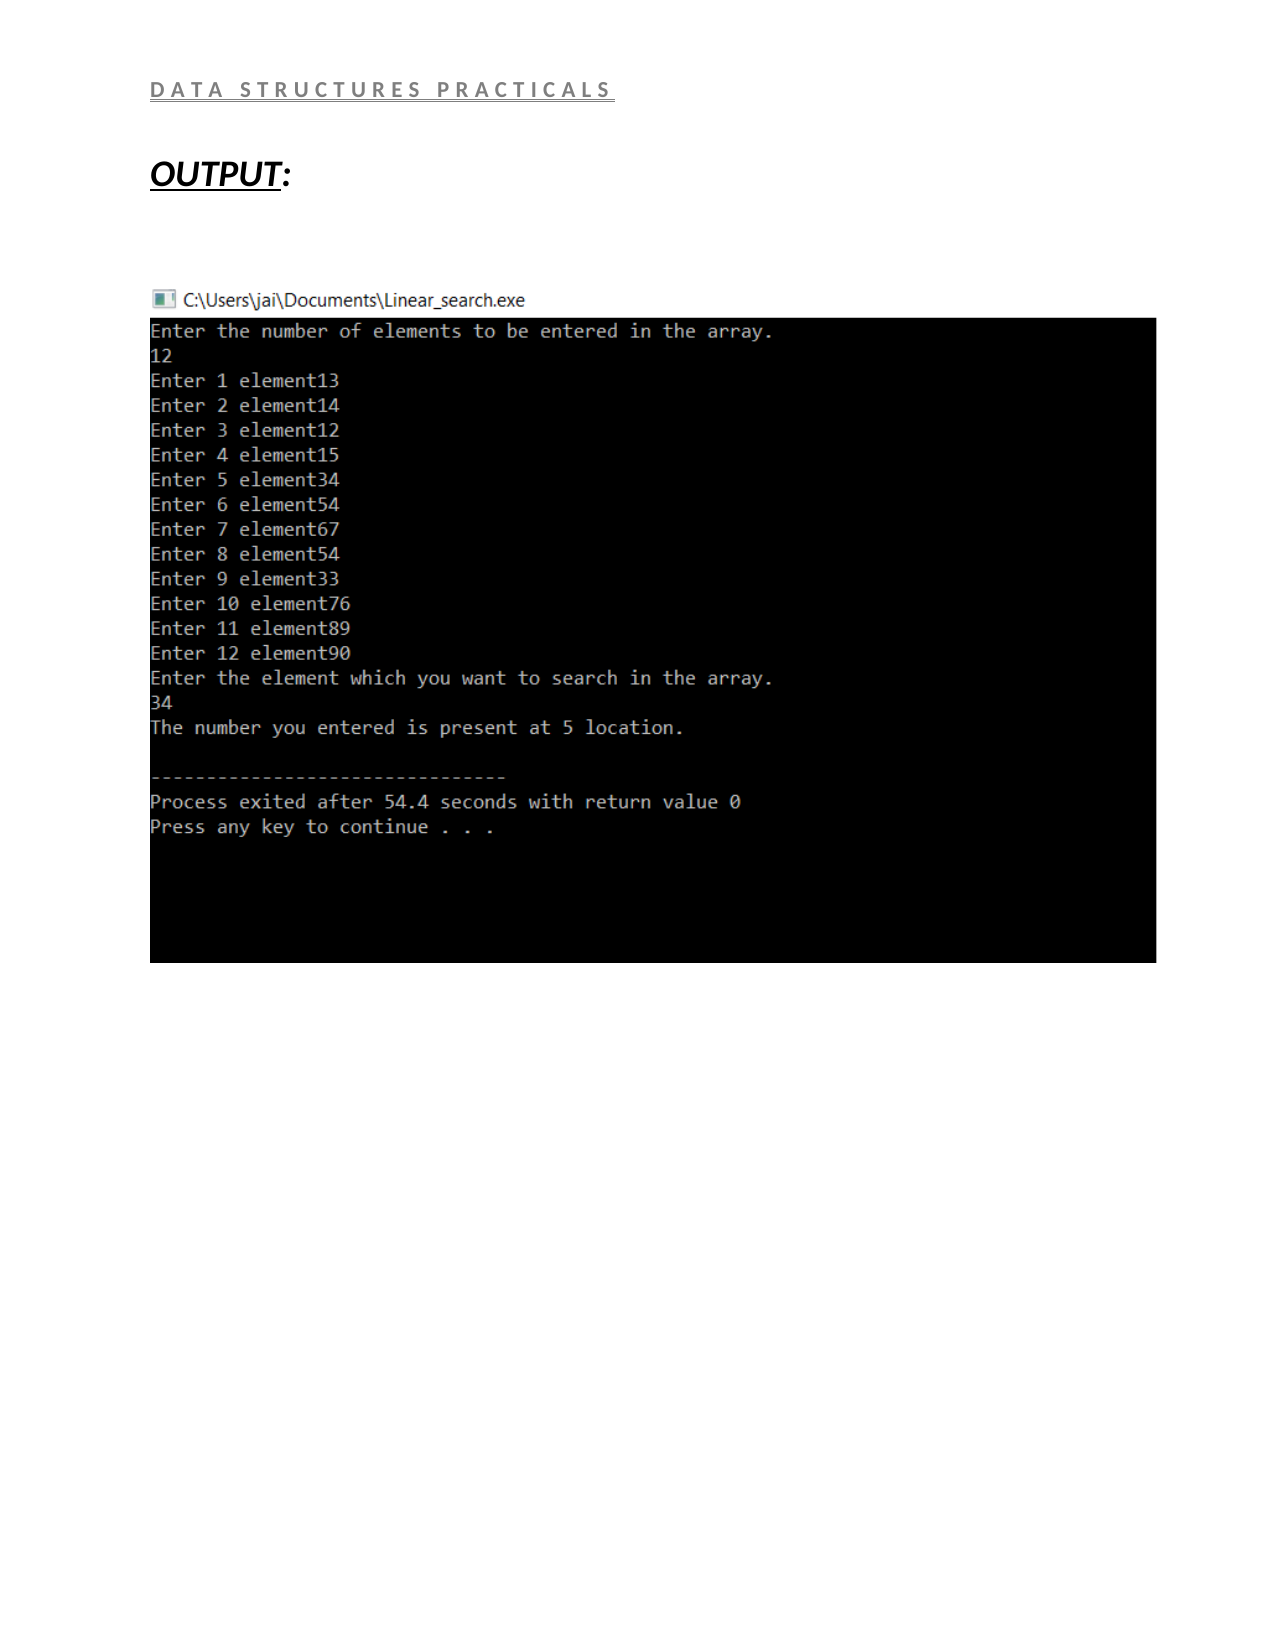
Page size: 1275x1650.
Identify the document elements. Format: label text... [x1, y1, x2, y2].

text OUTPUT: [150, 150, 1125, 196]
picture [150, 282, 1157, 963]
